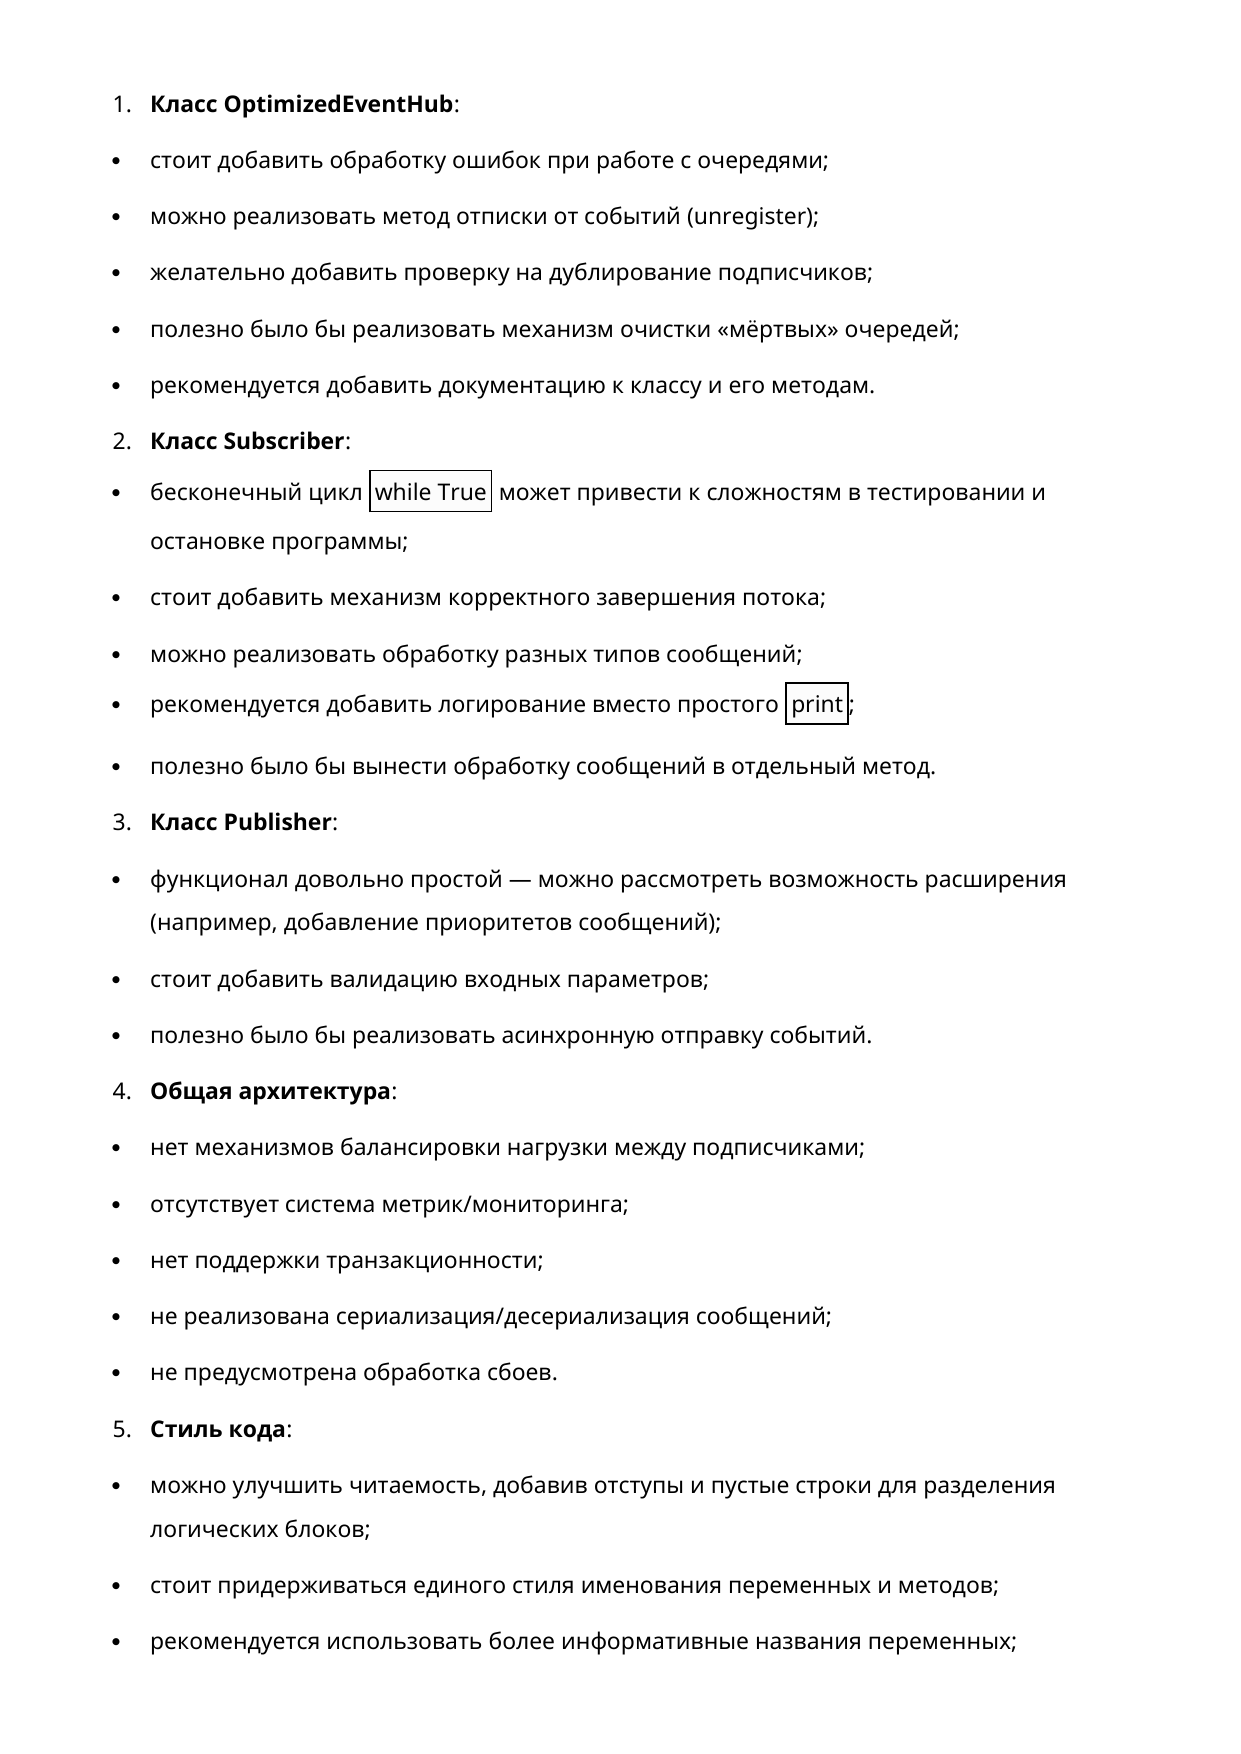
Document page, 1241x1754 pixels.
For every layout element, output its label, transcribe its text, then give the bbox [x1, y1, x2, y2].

list функционал довольно простой — можно рассмотреть возможность расширения (например, добавление приоритетов сообщений); [112, 850, 1165, 937]
list стоит добавить механизм корректного завершения потока; [112, 569, 1165, 612]
list бесконечный цикл while True может привести к сложностям в тестировании и остановке программы; [112, 469, 1165, 556]
list полезно было бы вынести обработку сообщений в отдельный метод. [112, 737, 1165, 781]
list Стиль кода: [112, 1400, 1165, 1444]
list не реализована сериализация/десериализация сообщений; [112, 1287, 1165, 1331]
list можно улучшить читаемость, добавив отступы и пустые строки для разделения логических блоков; [112, 1456, 1165, 1544]
list не предусмотрена обработка сбоев. [112, 1344, 1165, 1387]
list рекомендуется добавить логирование вместо простого print; [112, 681, 1165, 725]
list полезно было бы реализовать механизм очистки «мёртвых» очередей; [112, 300, 1165, 344]
list рекомендуется использовать более информативные названия переменных; [112, 1612, 1165, 1656]
list можно реализовать метод отписки от событий (unregister); [112, 187, 1165, 231]
list рекомендуется добавить документацию к классу и его методам. [112, 356, 1165, 400]
list стоит добавить обработку ошибок при работе с очередями; [112, 131, 1165, 175]
list Класс Subscriber: [112, 412, 1165, 456]
list нет механизмов балансировки нагрузки между подписчиками; [112, 1119, 1165, 1162]
list можно реализовать обработку разных типов сообщений; [112, 625, 1165, 669]
list стоит добавить валидацию входных параметров; [112, 950, 1165, 994]
list Класс Publisher: [112, 794, 1165, 837]
list отсутствует система метрик/мониторинга; [112, 1175, 1165, 1219]
list Класс OptimizedEventHub: [112, 75, 1165, 119]
list стоит придерживаться единого стиля именования переменных и методов; [112, 1556, 1165, 1600]
list желательно добавить проверку на дублирование подписчиков; [112, 244, 1165, 287]
list Общая архитектура: [112, 1062, 1165, 1106]
list полезно было бы реализовать асинхронную отправку событий. [112, 1006, 1165, 1050]
list нет поддержки транзакционности; [112, 1231, 1165, 1275]
